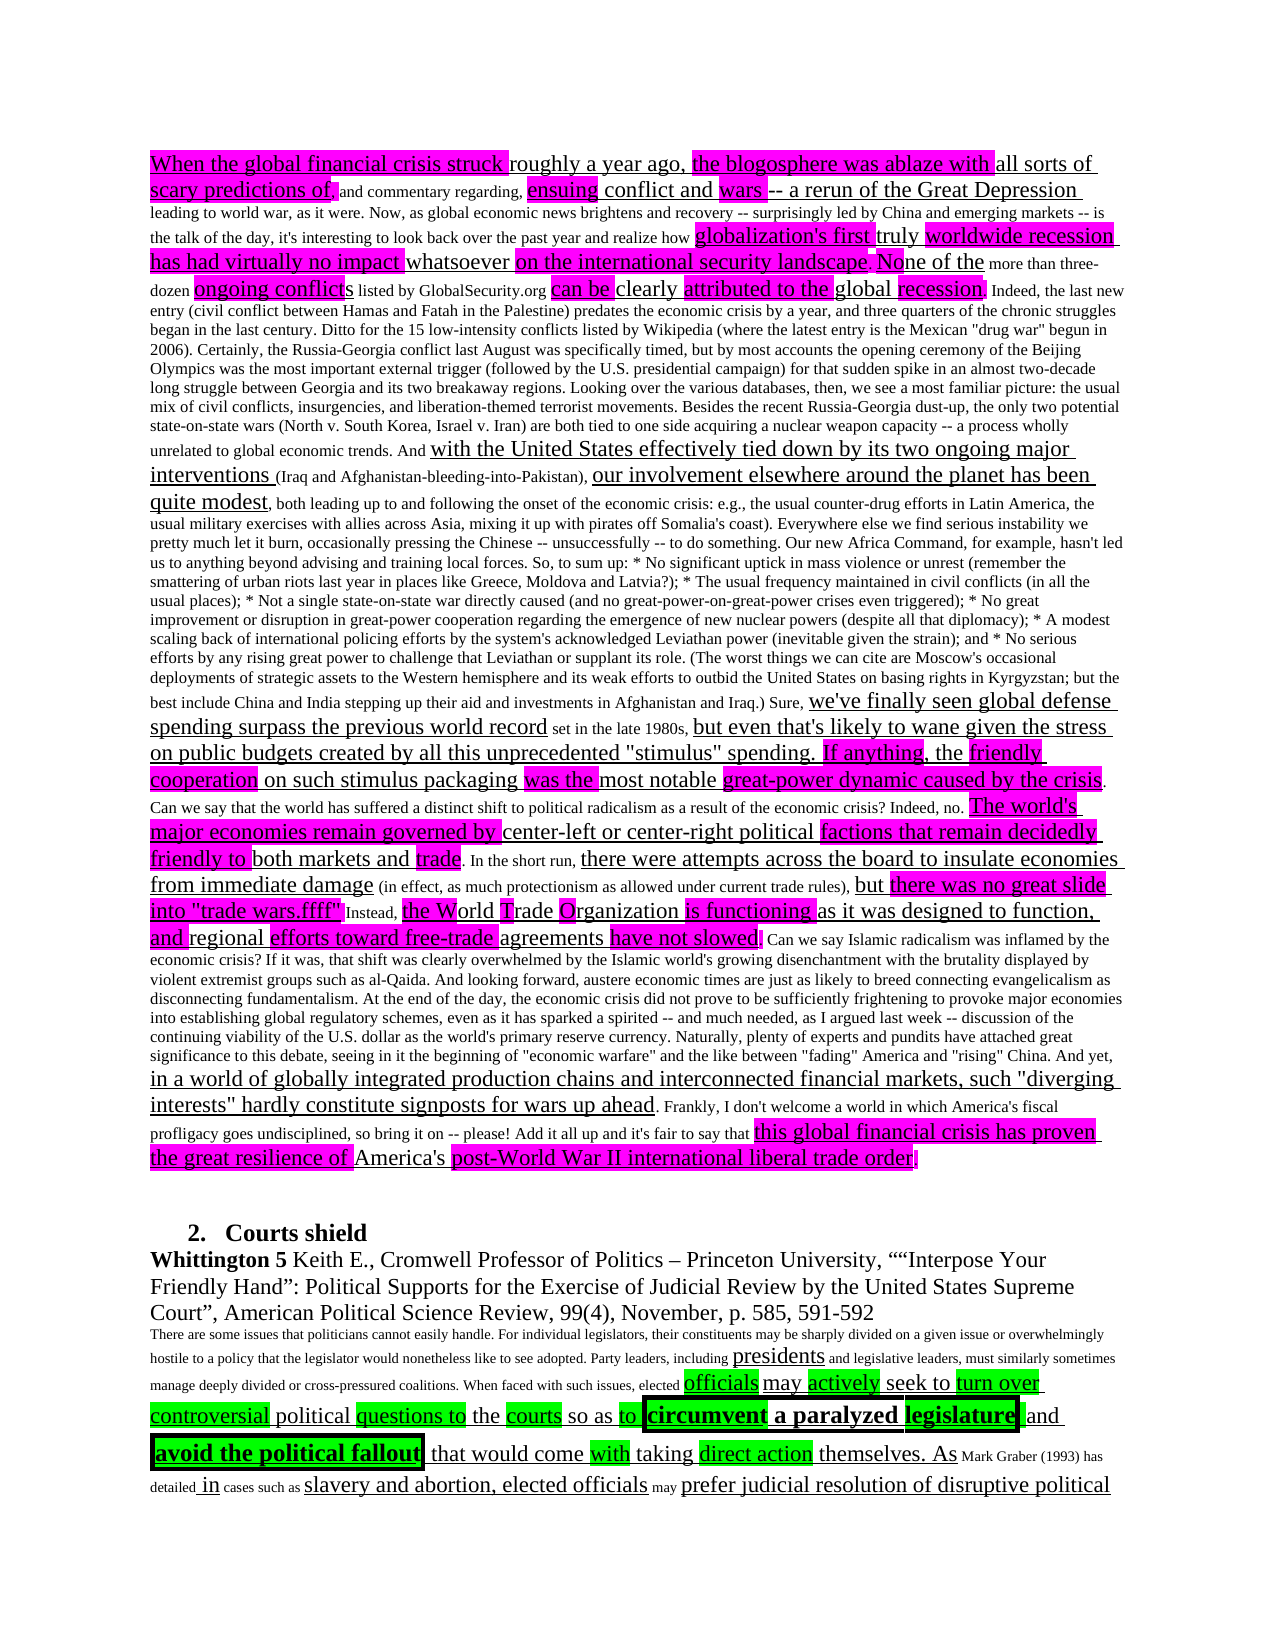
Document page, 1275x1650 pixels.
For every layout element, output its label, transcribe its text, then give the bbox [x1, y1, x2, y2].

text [150, 1326, 1125, 1498]
text When the global financial crisis struck roughly a year ago, the blogosphere was ablaze with all sorts of scary predictions of, and commentary regarding, ensuing conflict and wars -- a rerun of the Great Depression leading to world war, as it were. Now, as global economic news brightens and recovery -- surprisingly led by China and emerging markets -- is the talk of the day, it's interesting to look back over the past year and realize how globalization's first truly worldwide recession has had virtually no impact whatsoever on the international security landscape. None of the more than three-dozen ongoing conflicts listed by GlobalSecurity.org can be clearly attributed to the global recession. Indeed, the last new entry (civil conflict between Hamas and Fatah in the Palestine) predates the economic crisis by a year, and three quarters of the chronic struggles began in the last century. Ditto for the 15 low-intensity conflicts listed by Wikipedia (where the latest entry is the Mexican "drug war" begun in 2006). Certainly, the Russia-Georgia conflict last August was specifically timed, but by most accounts the opening ceremony of the Beijing Olympics was the most important external trigger (followed by the U.S. presidential campaign) for that sudden spike in an almost two-decade long struggle between Georgia and its two breakaway regions. Looking over the various databases, then, we see a most familiar picture: the usual mix of civil conflicts, insurgencies, and liberation-themed terrorist movements. Besides the recent Russia-Georgia dust-up, the only two potential state-on-state wars (North v. South Korea, Israel v. Iran) are both tied to one side acquiring a nuclear weapon capacity -- a process wholly unrelated to global economic trends. And with the United States effectively tied down by its two ongoing major interventions (Iraq and Afghanistan-bleeding-into-Pakistan), our involvement elsewhere around the planet has been quite modest, both leading up to and following the onset of the economic crisis: e.g., the usual counter-drug efforts in Latin America, the usual military exercises with allies across Asia, mixing it up with pirates off Somalia's coast). Everywhere else we find serious instability we pretty much let it burn, occasionally pressing the Chinese -- unsuccessfully -- to do something. Our new Africa Command, for example, hasn't led us to anything beyond advising and training local forces. So, to sum up: * No significant uptick in mass violence or unrest (remember the smattering of urban riots last year in places like Greece, Moldova and Latvia?); * The usual frequency maintained in civil conflicts (in all the usual places); * Not a single state-on-state war directly caused (and no great-power-on-great-power crises even triggered); * No great improvement or disruption in great-power cooperation regarding the emergence of new nuclear powers (despite all that diplomacy); * A modest scaling back of international policing efforts by the system's acknowledged Leviathan power (inevitable given the strain); and * No serious efforts by any rising great power to challenge that Leviathan or supplant its role. (The worst things we can cite are Moscow's occasional deployments of strategic assets to the Western hemisphere and its weak efforts to outbid the United States on basing rights in Kyrgyzstan; but the best include China and India stepping up their aid and investments in Afghanistan and Iraq.) Sure, we've finally seen global defense spending surpass the previous world record set in the late 1980s, but even that's likely to wane given the stress on public budgets created by all this unprecedented "stimulus" spending. If anything, the friendly cooperation on such stimulus packaging was the most notable great-power dynamic caused by the crisis. Can we say that the world has suffered a distinct shift to political radicalism as a result of the economic crisis? Indeed, no. The world's major economies remain governed by center-left or center-right political factions that remain decidedly friendly to both markets and trade. In the short run, there were attempts across the board to insulate economies from immediate damage (in effect, as much protectionism as allowed under current trade rules), but there was no great slide into "trade wars.ffff" Instead, the World Trade Organization is functioning as it was designed to function, and regional efforts toward free-trade agreements have not slowed. Can we say Islamic radicalism was inflamed by the economic crisis? If it was, that shift was clearly overwhelmed by the Islamic world's growing disenchantment with the brutality displayed by violent extremist groups such as al-Qaida. And looking forward, austere economic times are just as likely to breed connecting evangelicalism as disconnecting fundamentalism. At the end of the day, the economic crisis did not prove to be sufficiently frightening to provoke major economies into establishing global regulatory schemes, even as it has sparked a spirited -- and much needed, as I argued last week -- discussion of the continuing viability of the U.S. dollar as the world's primary reserve currency. Naturally, plenty of experts and pundits have attached great significance to this debate, seeing in it the beginning of "economic warfare" and the like between "fading" America and "rising" China. And yet, in a world of globally integrated production chains and interconnected financial markets, such "diverging interests" hardly constitute signposts for wars up ahead. Frankly, I don't welcome a world in which America's fiscal profligacy goes undisciplined, so bring it on -- please! Add it all up and it's fair to say that this global financial crisis has proven the great resilience of America's post-World War II international liberal trade order. [150, 150, 1125, 1171]
subtitle Courts shield [187, 1218, 1125, 1247]
text Whittington 5 Keith E., Cromwell Professor of Politics – Princeton University, ““Interpose Your Friendly Hand”: Political Supports for the Exercise of Judicial Review by the United States Supreme Court”, American Political Science Review, 99(4), November, p. 585, 591-592 [150, 1247, 1125, 1326]
